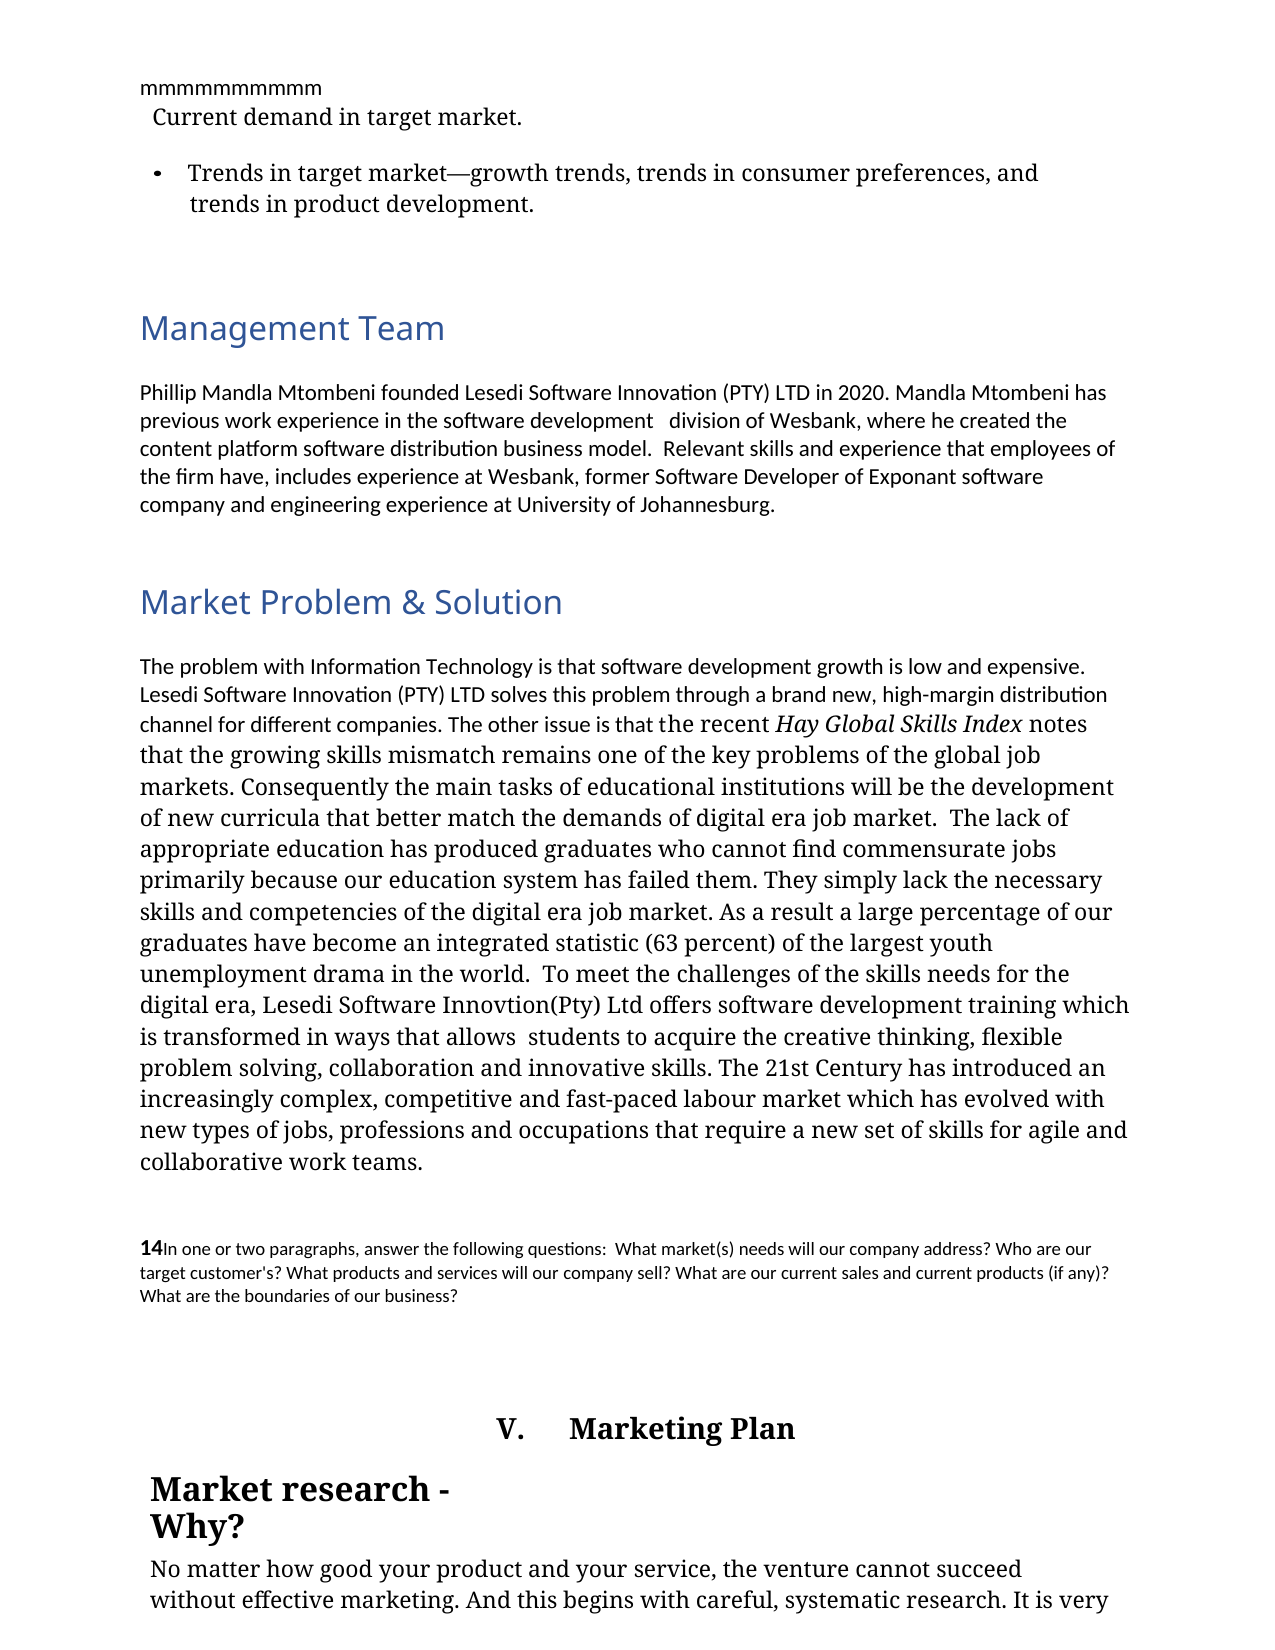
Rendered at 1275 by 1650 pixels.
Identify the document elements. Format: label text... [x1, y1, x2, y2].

text mmmmmmmmmm [139, 73, 1135, 101]
subtitle Management Team [139, 305, 1135, 350]
subtitle Market Problem & Solution [139, 578, 1135, 624]
text V. Marketing Plan [496, 1412, 1135, 1448]
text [150, 1584, 1126, 1615]
text • Trends in target market—growth trends, trends in consumer preferences, and trends in product development. [152, 157, 1088, 219]
text The problem with Information Technology is that software development growth is low and expensive. Lesedi Software Innovation (PTY) LTD solves this problem through a brand new, high-margin distribution channel for different companies. The other issue is that the recent Hay Global Skills Index notes that the growing skills mismatch remains one of the key problems of the global job markets. Consequently the main tasks of educational institutions will be the development of new curricula that better match the demands of digital era job market. The lack of appropriate education has produced graduates who cannot find commensurate jobs primarily because our education system has failed them. They simply lack the necessary skills and competencies of the digital era job market. As a result a large percentage of our graduates have become an integrated statistic (63 percent) of the largest youth unemployment drama in the world. To meet the challenges of the skills needs for the digital era, Lesedi Software Innovtion(Pty) Ltd offers software development training which is transformed in ways that allows students to acquire the creative thinking, flexible problem solving, collaboration and innovative skills. The 21st Century has introduced an increasingly complex, competitive and fast-paced labour market which has evolved with new types of jobs, professions and occupations that require a new set of skills for agile and collaborative work teams. [139, 652, 1135, 1177]
text Phillip Mandla Mtombeni founded Lesedi Software Innovation (PTY) LTD in 2020. Mandla Mtombeni has previous work experience in the software development division of Wesbank, where he created the content platform software distribution business model. Relevant skills and experience that employees of the firm have, includes experience at Wesbank, former Software Developer of Exponant software company and engineering experience at University of Johannesburg. [139, 378, 1135, 518]
text Current demand in target market. [152, 101, 1135, 132]
text In one or two paragraphs, answer the following questions: What market(s) needs will our company address? Who are our target customer's? What products and services will our company sell? What are our current sales and current products (if any)? What are the boundaries of our business? [139, 1233, 1135, 1307]
text No matter how good your product and your service, the venture cannot succeed [150, 1553, 1135, 1584]
text Market research - Why? [150, 1473, 490, 1546]
